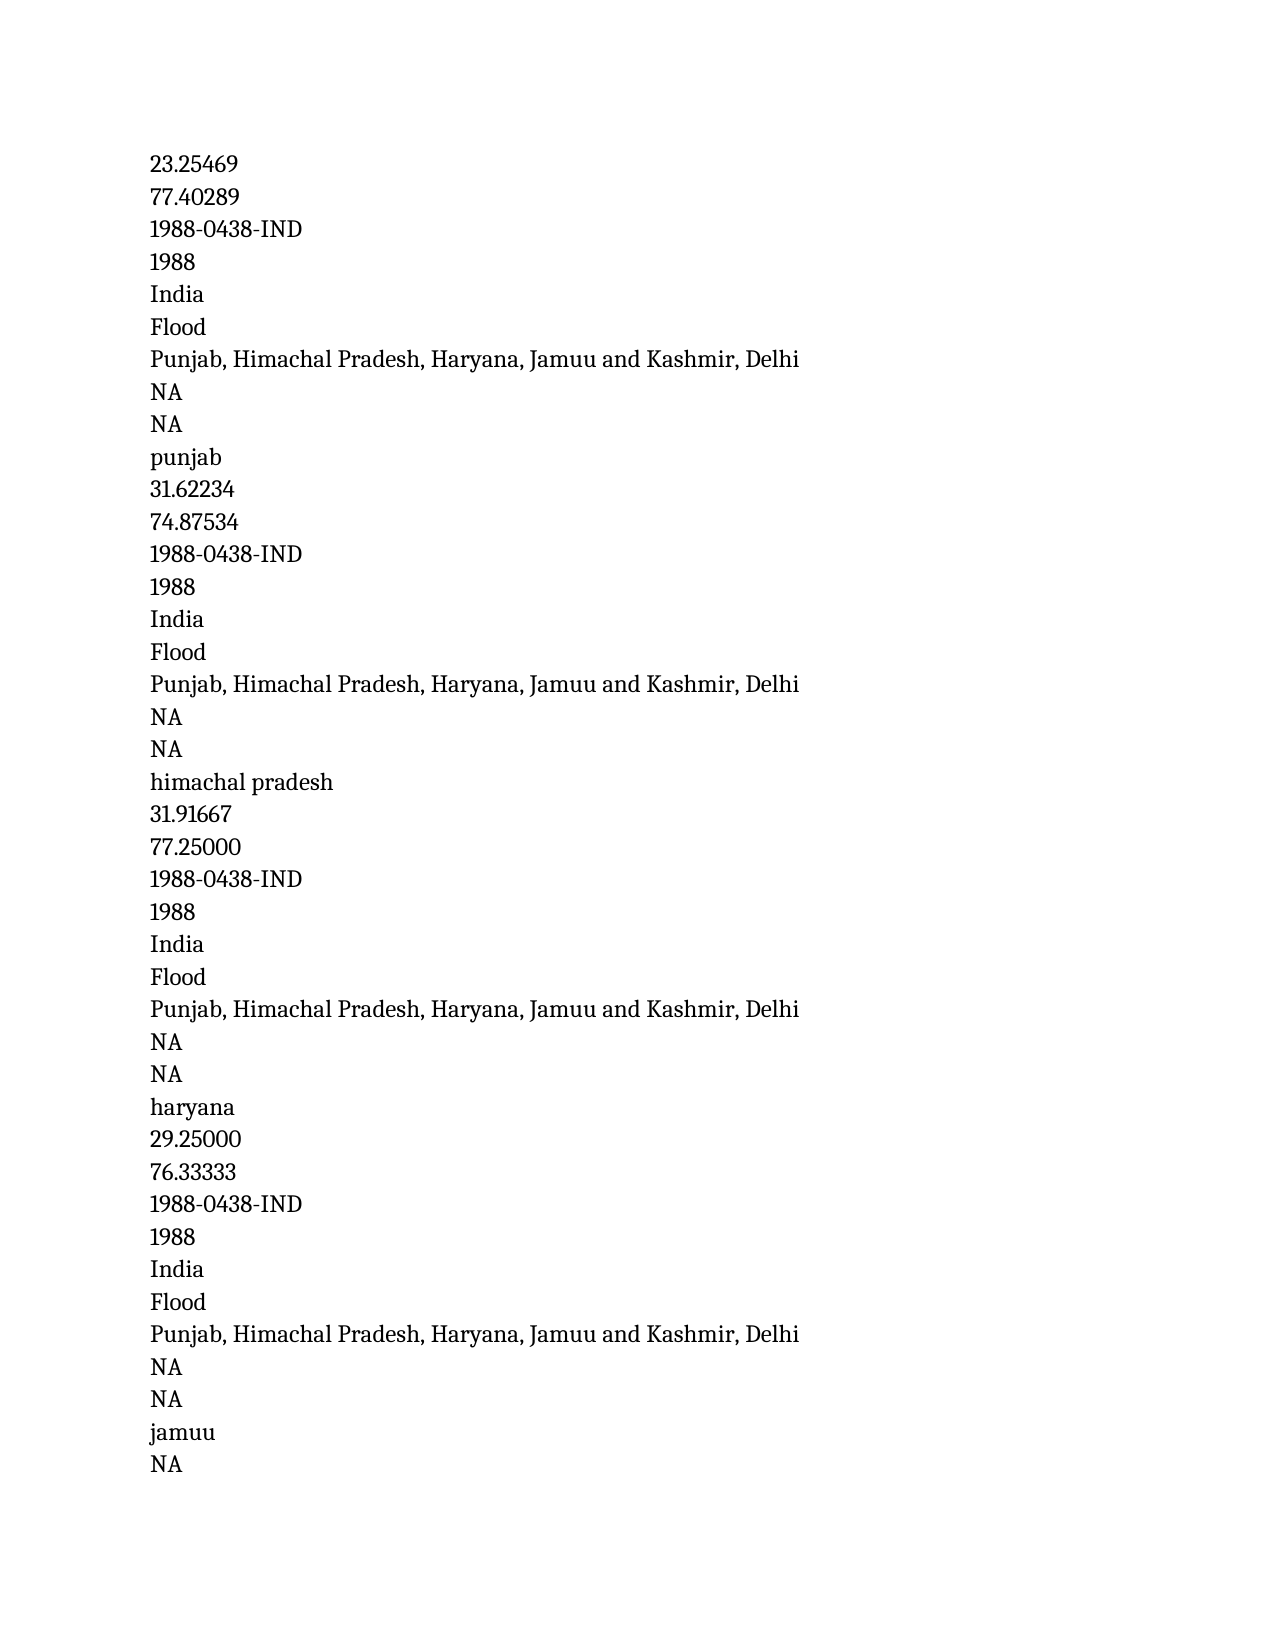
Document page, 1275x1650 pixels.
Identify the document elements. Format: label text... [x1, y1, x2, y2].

text Flood [150, 962, 1125, 991]
text 31.91667 [150, 800, 1125, 829]
text jamuu [150, 1417, 1125, 1446]
text India [150, 1255, 1125, 1284]
text 1988-0438-IND [150, 215, 1125, 244]
text 1988 [150, 247, 1125, 276]
text Flood [150, 1287, 1125, 1316]
text 77.25000 [150, 832, 1125, 861]
text NA [150, 702, 1125, 731]
text 77.40289 [150, 182, 1125, 211]
text 29.25000 [150, 1125, 1125, 1154]
text 31.62234 [150, 475, 1125, 504]
text NA [150, 1352, 1125, 1381]
text Punjab, Himachal Pradesh, Haryana, Jamuu and Kashmir, Delhi [150, 995, 1125, 1024]
text India [150, 930, 1125, 959]
text 1988-0438-IND [150, 1190, 1125, 1219]
text 74.87534 [150, 507, 1125, 536]
text NA [150, 377, 1125, 406]
text punjab [150, 442, 1125, 471]
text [150, 1320, 1125, 1349]
text 23.25469 [150, 150, 1125, 179]
text NA [150, 1450, 1125, 1479]
text 1988 [150, 572, 1125, 601]
text Punjab, Himachal Pradesh, Haryana, Jamuu and Kashmir, Delhi [150, 670, 1125, 699]
text haryana [150, 1092, 1125, 1121]
text NA [150, 410, 1125, 439]
text 1988-0438-IND [150, 865, 1125, 894]
text NA [150, 735, 1125, 764]
text NA [150, 1385, 1125, 1414]
text India [150, 605, 1125, 634]
text 76.33333 [150, 1157, 1125, 1186]
text Punjab, Himachal Pradesh, Haryana, Jamuu and Kashmir, Delhi [150, 345, 1125, 374]
text NA [150, 1027, 1125, 1056]
text NA [150, 1060, 1125, 1089]
text 1988 [150, 897, 1125, 926]
text Flood [150, 637, 1125, 666]
text himachal pradesh [150, 767, 1125, 796]
text India [150, 280, 1125, 309]
text Flood [150, 312, 1125, 341]
text 1988 [150, 1222, 1125, 1251]
text 1988-0438-IND [150, 540, 1125, 569]
